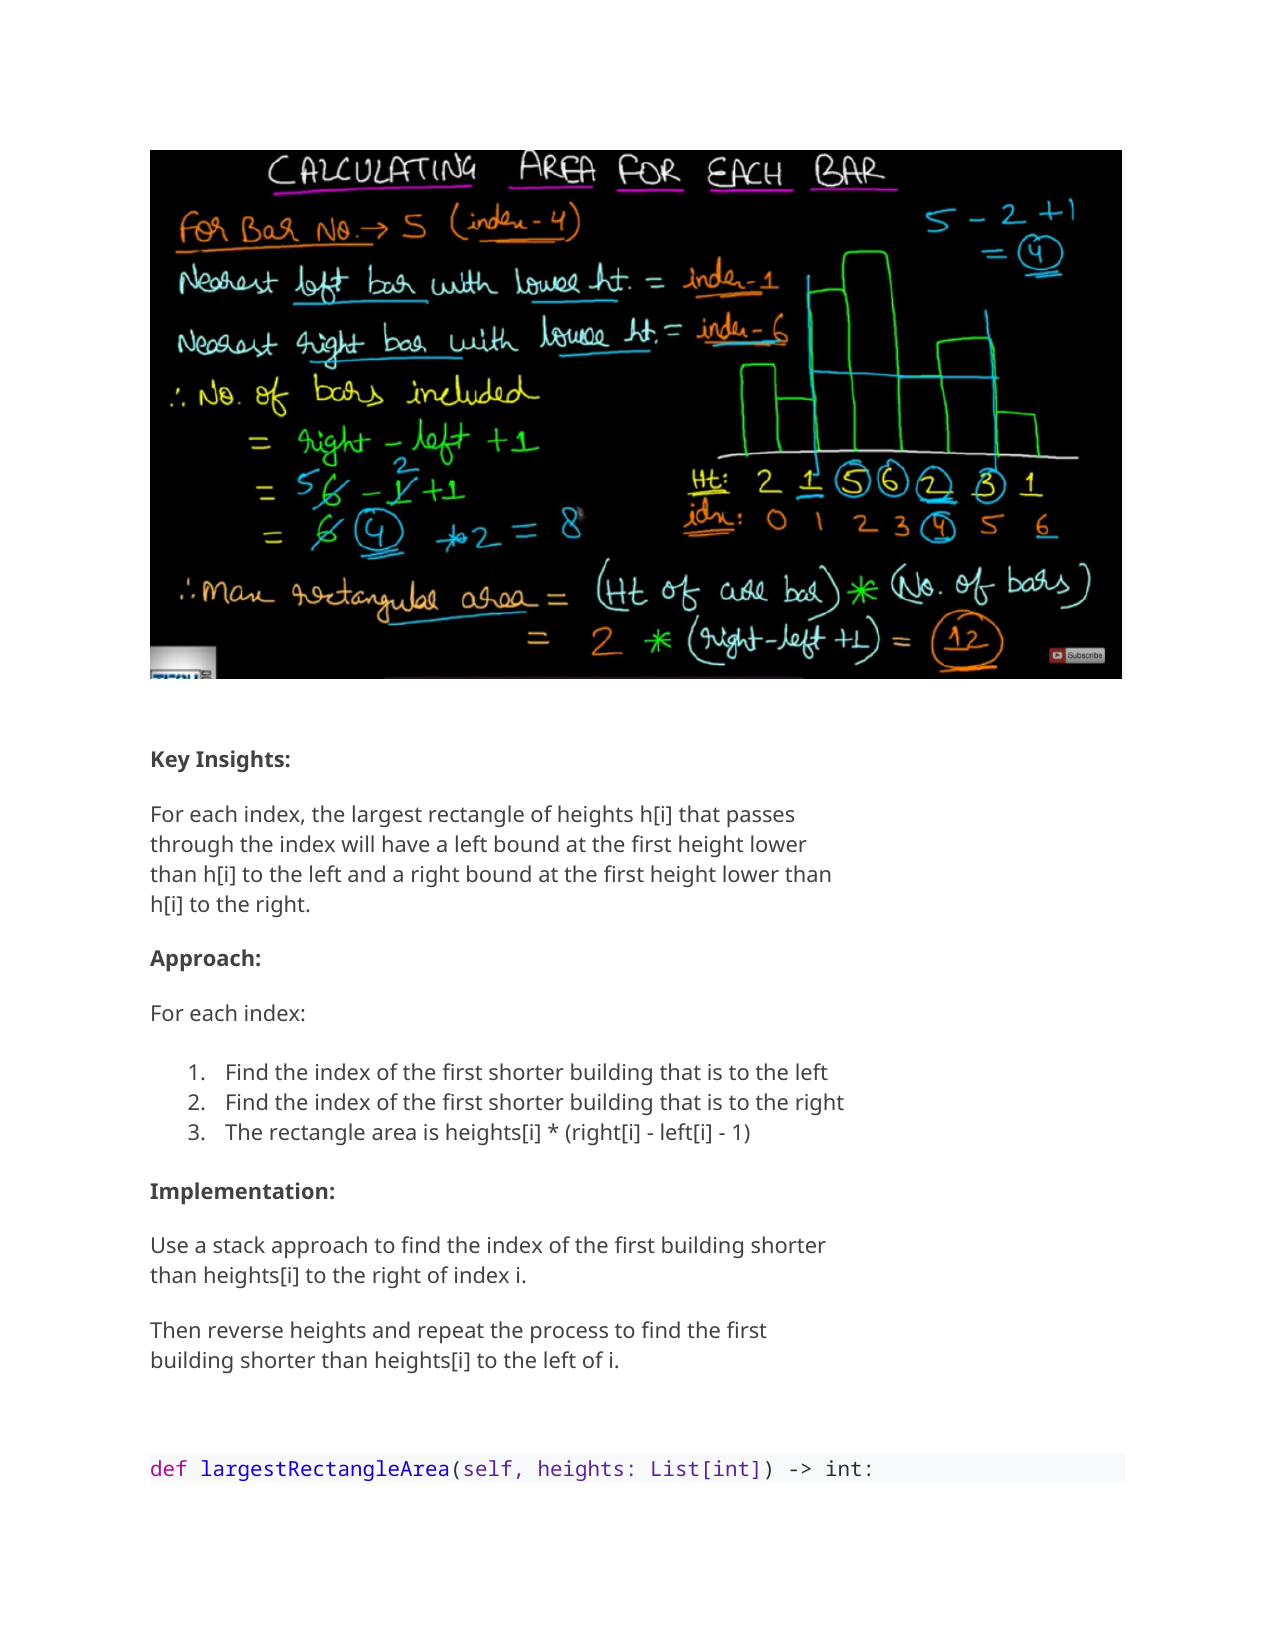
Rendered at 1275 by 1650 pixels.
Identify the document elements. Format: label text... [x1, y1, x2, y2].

text For each index, the largest rectangle of heights h[i] that passes through the index will have a left bound at the first height lower than h[i] to the left and a right bound at the first height lower than h[i] to the right. [150, 799, 1125, 918]
list The rectangle area is heights[i] * (right[i] - left[i] - 1) [187, 1117, 1125, 1147]
text def largestRectangleArea(self, heights: List[int]) -> int: [150, 1454, 1125, 1483]
text Key Insights: [150, 744, 1125, 774]
text For each index: [150, 998, 1125, 1028]
list Find the index of the first shorter building that is to the right [187, 1087, 1125, 1117]
text Approach: [150, 943, 1125, 973]
text Use a stack approach to find the index of the first building shorter than heights[i] to the right of index i. [150, 1231, 1125, 1290]
text Implementation: [150, 1176, 1125, 1206]
picture [150, 150, 1125, 679]
list Find the index of the first shorter building that is to the left [187, 1057, 1125, 1087]
text Then reverse heights and repeat the process to find the first building shorter than heights[i] to the left of i. [150, 1315, 1125, 1375]
